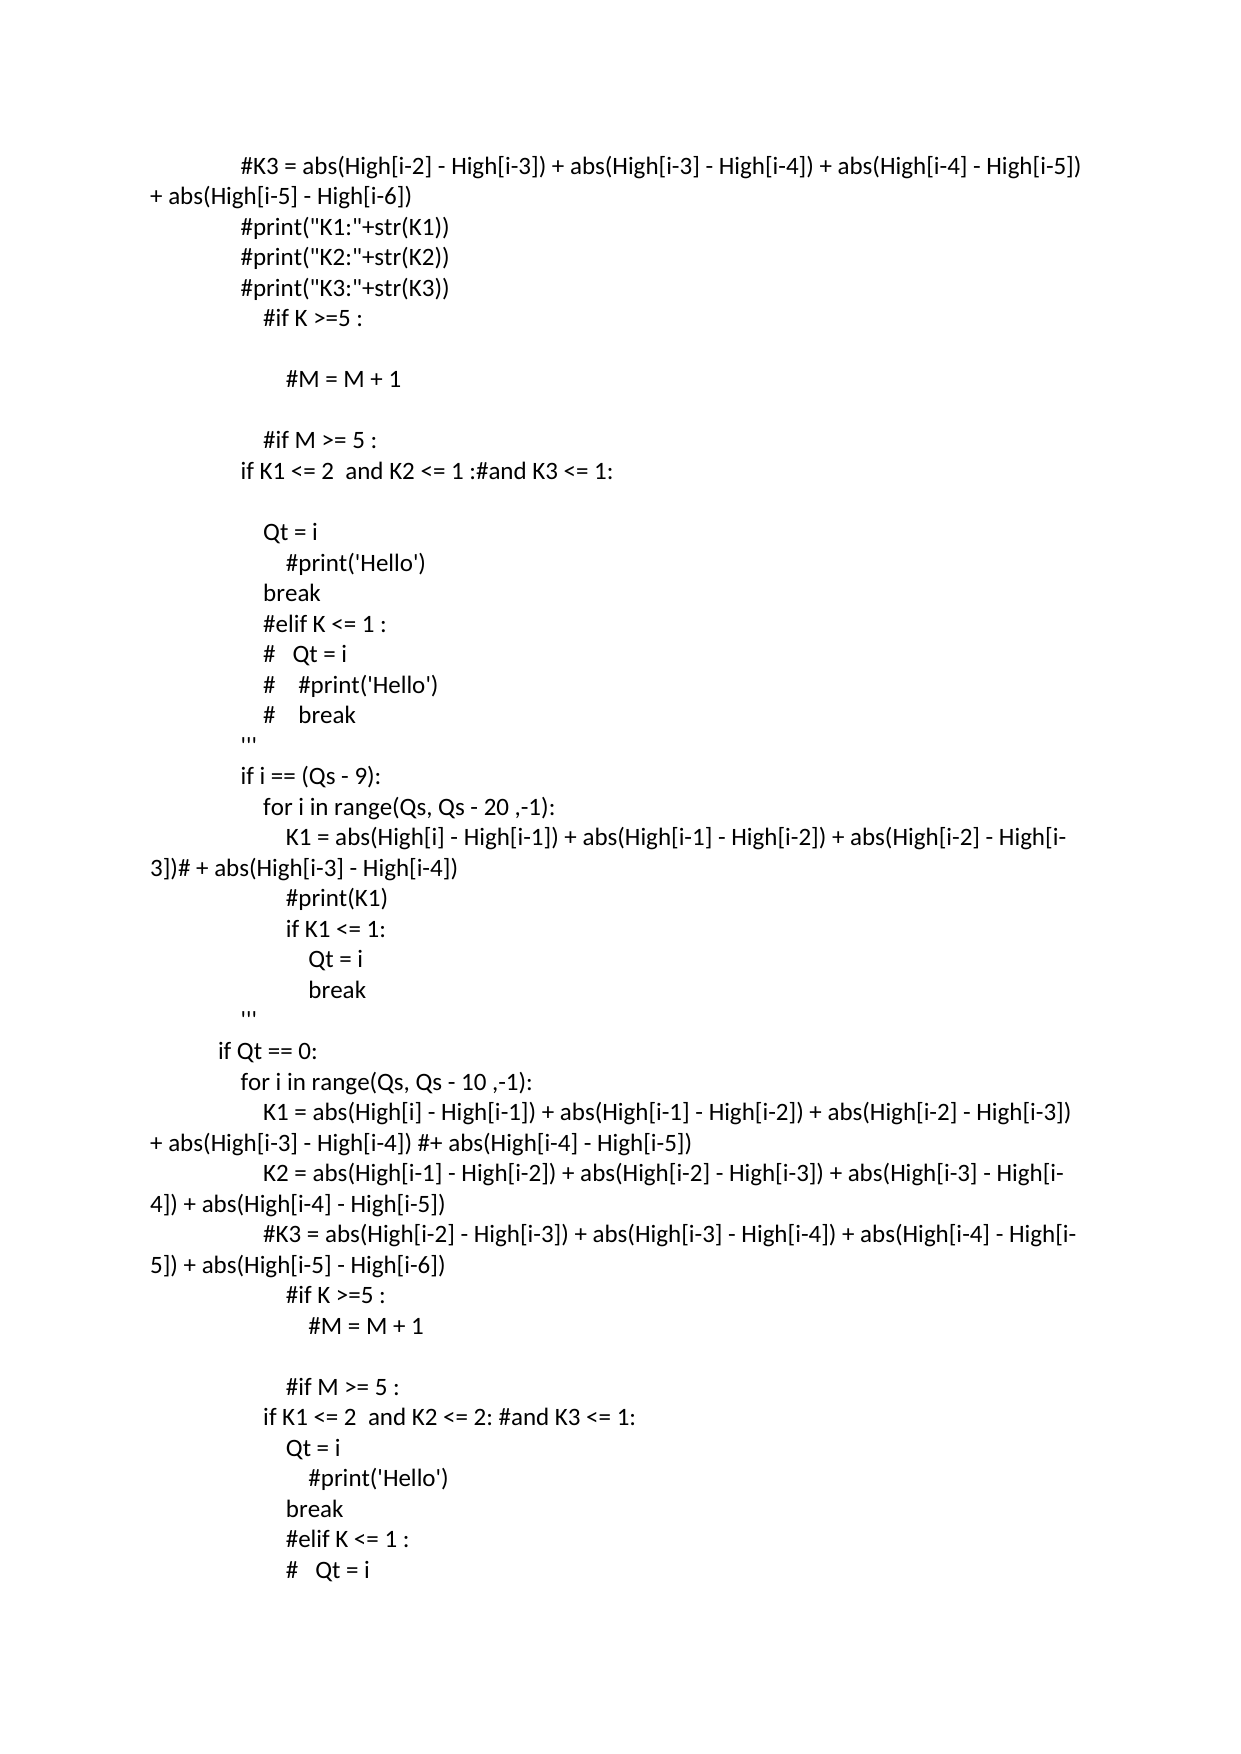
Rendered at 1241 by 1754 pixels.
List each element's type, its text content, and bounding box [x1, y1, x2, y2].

text #K3 = abs(High[i-2] - High[i-3]) + abs(High[i-3] - High[i-4]) + abs(High[i-4] - High[i-5]) + abs(High[i-5] - High[i-6]) [150, 1218, 1090, 1279]
text K2 = abs(High[i-1] - High[i-2]) + abs(High[i-2] - High[i-3]) + abs(High[i-3] - High[i-4]) + abs(High[i-4] - High[i-5]) [150, 1157, 1090, 1218]
text #print('Hello') [150, 1462, 1090, 1493]
text #print("K3:"+str(K3)) [150, 272, 1090, 303]
text if i == (Qs - 9): [150, 760, 1090, 791]
text break [150, 974, 1090, 1004]
text #elif K <= 1 : [150, 1523, 1090, 1554]
text K1 = abs(High[i] - High[i-1]) + abs(High[i-1] - High[i-2]) + abs(High[i-2] - High[i-3]) + abs(High[i-3] - High[i-4]) #+ abs(High[i-4] - High[i-5]) [150, 1096, 1090, 1157]
text #if M >= 5 : [150, 425, 1090, 455]
text if K1 <= 1: [150, 913, 1090, 943]
text #K3 = abs(High[i-2] - High[i-3]) + abs(High[i-3] - High[i-4]) + abs(High[i-4] - High[i-5]) + abs(High[i-5] - High[i-6]) [150, 150, 1090, 211]
text Qt = i [150, 516, 1090, 547]
text break [150, 1493, 1090, 1523]
text if Qt == 0: [150, 1035, 1090, 1066]
text Qt = i [150, 943, 1090, 974]
text #print("K2:"+str(K2)) [150, 242, 1090, 272]
text #if K >=5 : [150, 1279, 1090, 1310]
text ''' [150, 730, 1090, 760]
text #M = M + 1 [150, 1310, 1090, 1340]
text #print("K1:"+str(K1)) [150, 211, 1090, 242]
text #print('Hello') [150, 547, 1090, 577]
text if K1 <= 2 and K2 <= 2: #and K3 <= 1: [150, 1401, 1090, 1432]
text # Qt = i [150, 638, 1090, 669]
text Qt = i [150, 1432, 1090, 1462]
text #if K >=5 : [150, 303, 1090, 333]
text break [150, 577, 1090, 608]
text #elif K <= 1 : [150, 608, 1090, 638]
text ''' [150, 1004, 1090, 1035]
text for i in range(Qs, Qs - 20 ,-1): [150, 791, 1090, 821]
text # #print('Hello') [150, 669, 1090, 699]
text if K1 <= 2 and K2 <= 1 :#and K3 <= 1: [150, 455, 1090, 486]
text for i in range(Qs, Qs - 10 ,-1): [150, 1066, 1090, 1096]
text K1 = abs(High[i] - High[i-1]) + abs(High[i-1] - High[i-2]) + abs(High[i-2] - High[i-3])# + abs(High[i-3] - High[i-4]) [150, 821, 1090, 882]
text #print(K1) [150, 882, 1090, 913]
text # break [150, 699, 1090, 730]
text #M = M + 1 [150, 364, 1090, 394]
text #if M >= 5 : [150, 1371, 1090, 1401]
text # Qt = i [150, 1554, 1090, 1584]
